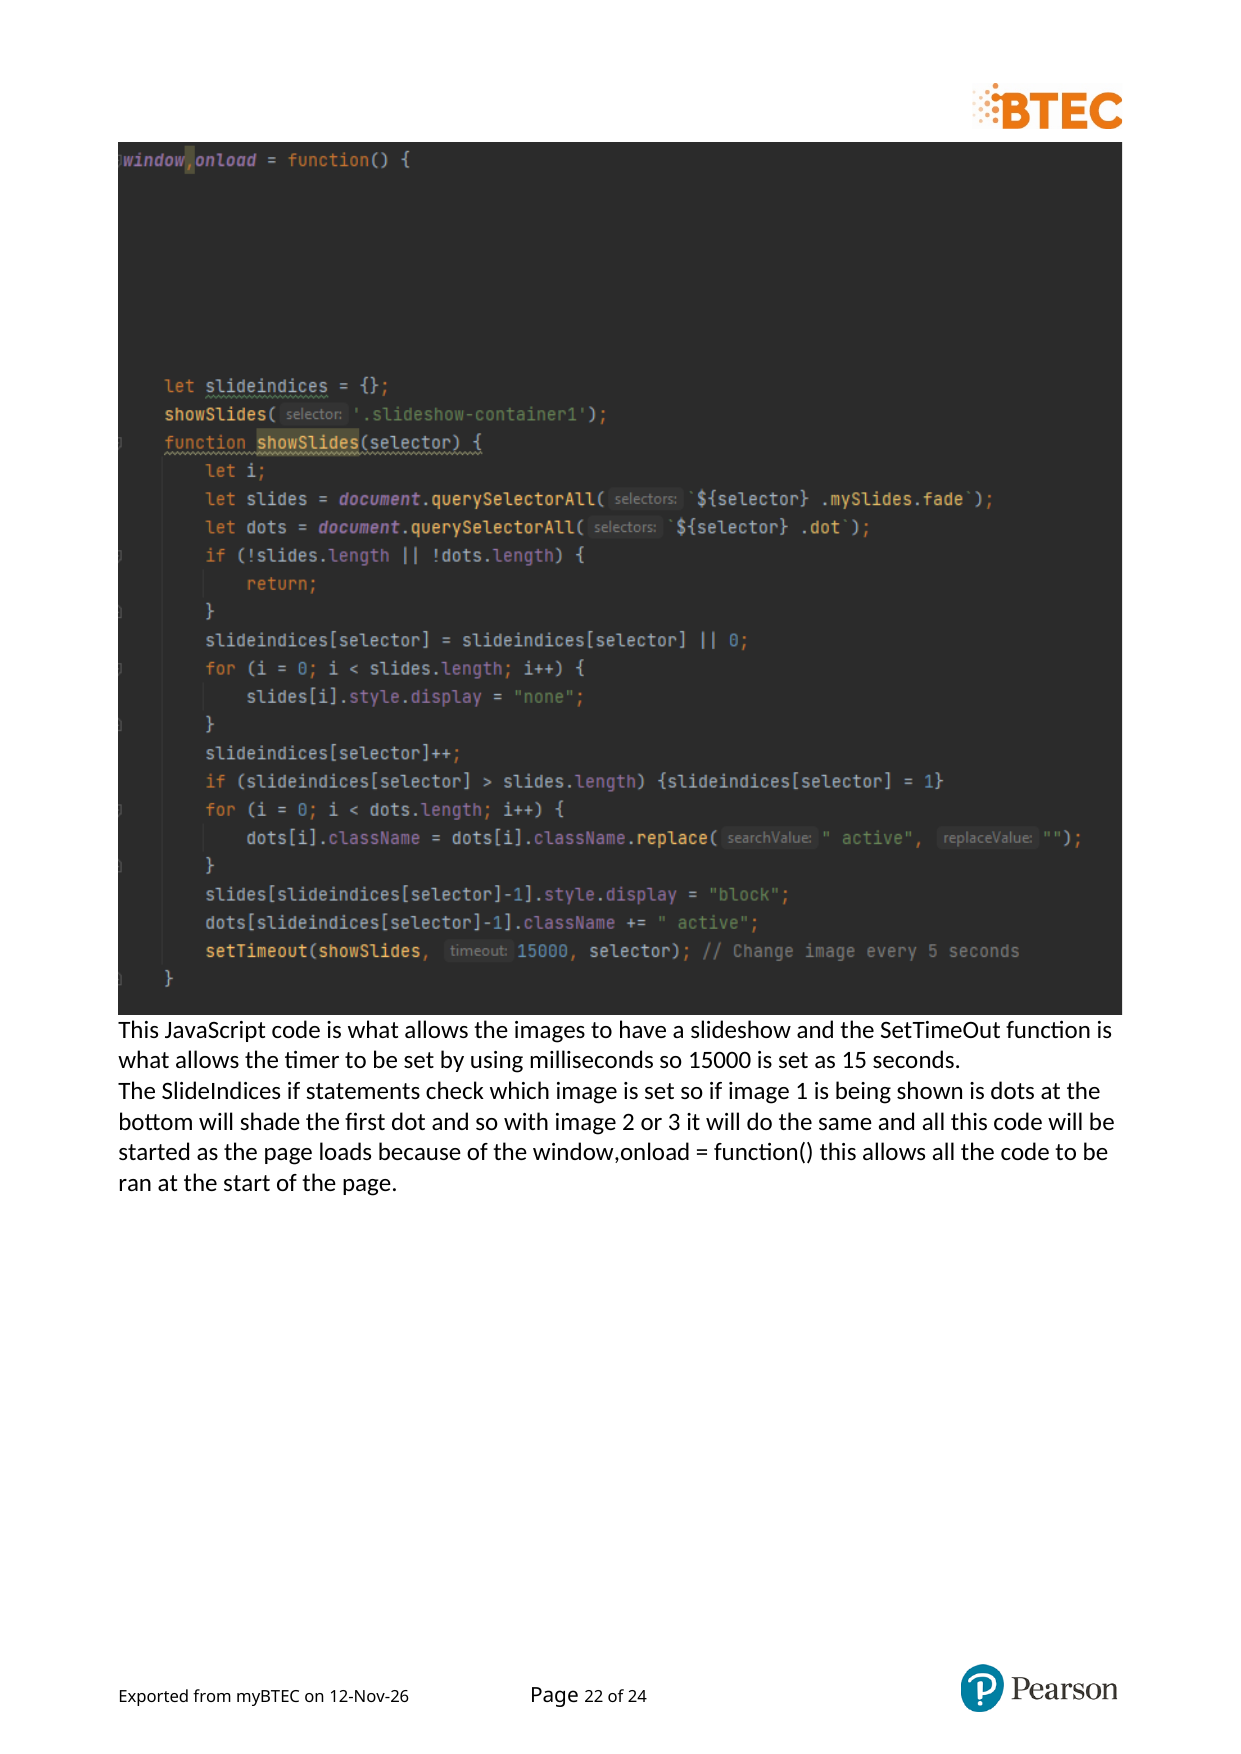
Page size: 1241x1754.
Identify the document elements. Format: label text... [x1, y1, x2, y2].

picture [988, 1664, 1118, 1712]
text The SlideIndices if statements check which image is set so if image 1 is being shown is dots at the bottom will shade the first dot and so with image 2 or 3 it will do the same and all this code will be started as the page loads because of the window,onload = function() this allows all the code to be ran at the start of the page. [118, 1075, 1122, 1197]
text This JavaScript code is what allows the images to have a slideshow and the SetTimeOut function is what allows the timer to be set by using milliseconds so 15000 is set as 15 seconds. [118, 1015, 1122, 1075]
picture [118, 142, 1123, 1015]
picture [972, 83, 1123, 129]
picture [961, 1699, 972, 1712]
picture [961, 1664, 978, 1679]
picture [969, 1674, 996, 1699]
